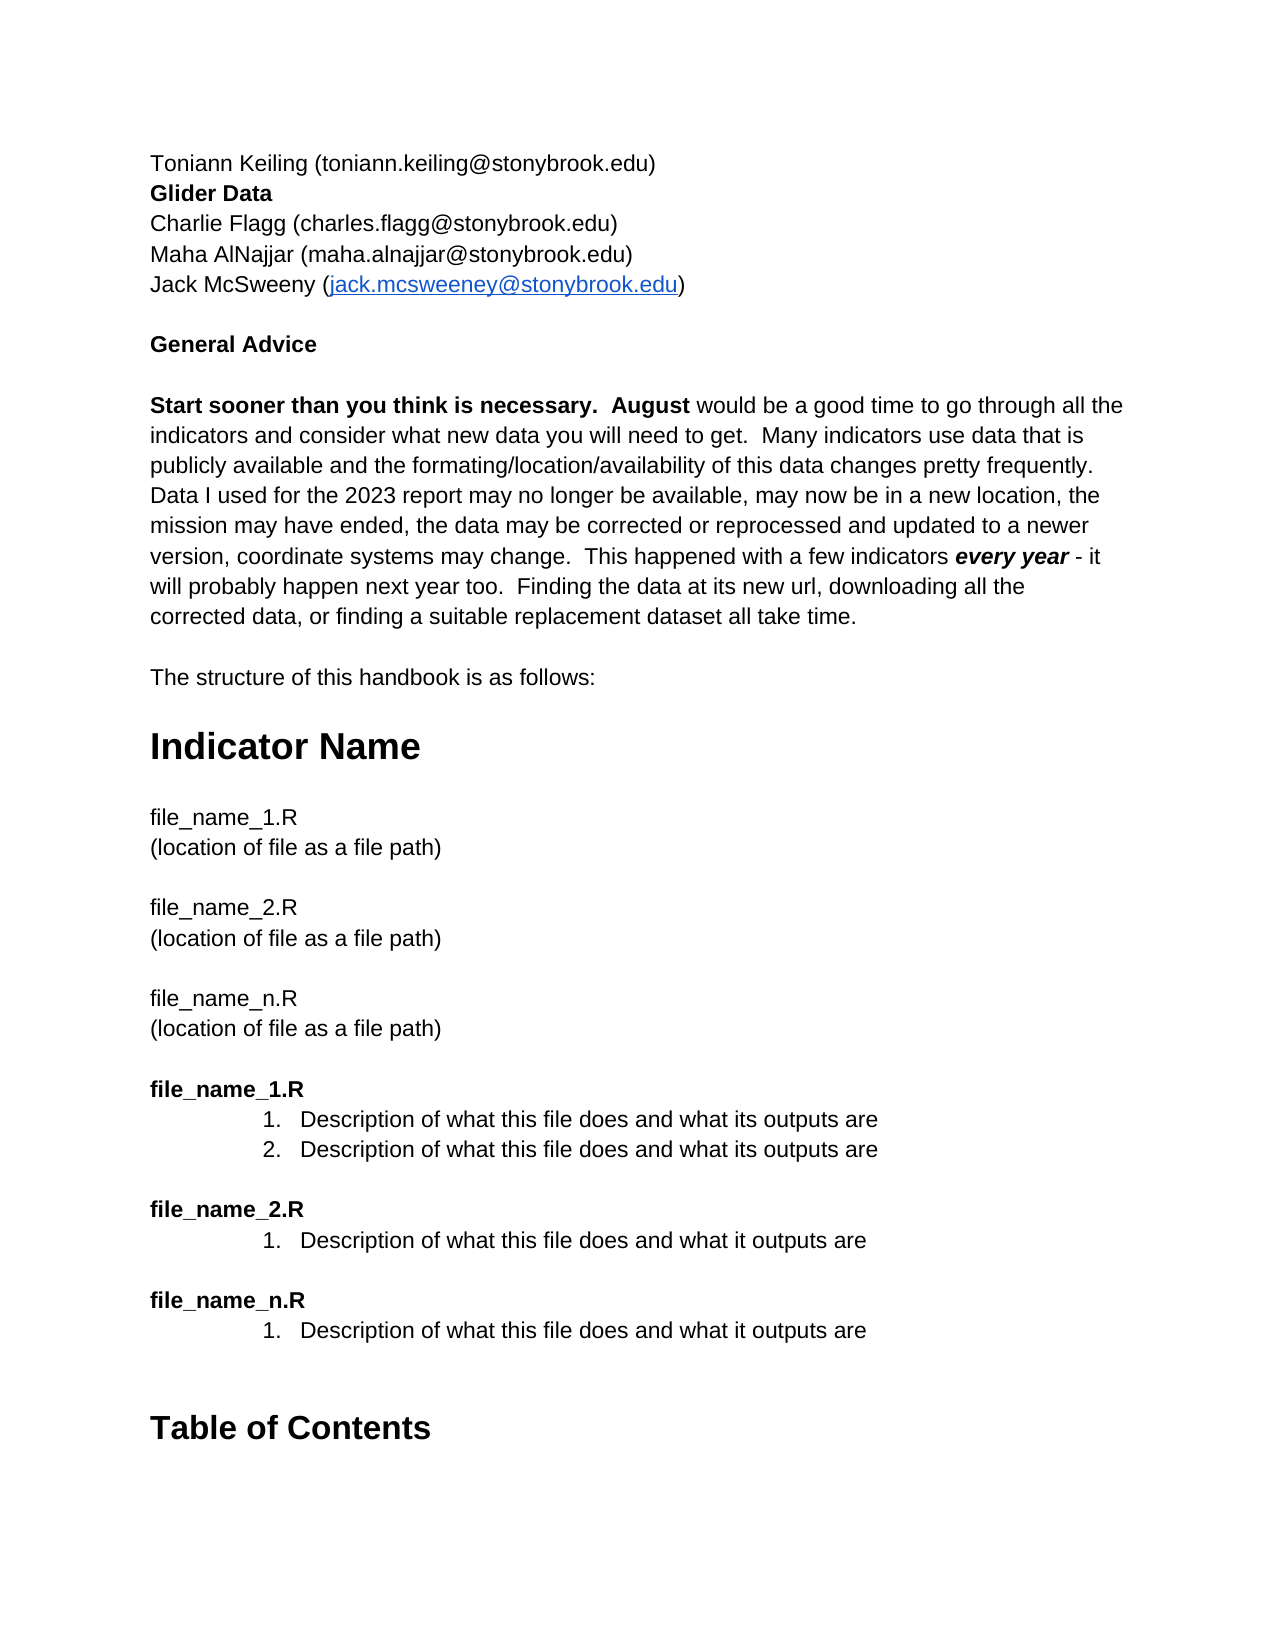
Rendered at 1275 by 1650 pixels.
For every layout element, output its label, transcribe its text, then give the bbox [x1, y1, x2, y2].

list Description of what this file does and what its outputs are [262, 1106, 1125, 1132]
text (location of file as a file path) [150, 924, 1125, 951]
text The structure of this handbook is as follows: [150, 663, 1125, 690]
text Jack McSweeny (jack.mcsweeney@stonybrook.edu) [150, 271, 1125, 297]
text Charlie Flagg (charles.flagg@stonybrook.edu) [150, 210, 1125, 237]
text (location of file as a file path) [150, 1015, 1125, 1042]
text file_name_1.R [150, 804, 1125, 830]
list Description of what this file does and what it outputs are [262, 1227, 1125, 1253]
text Indicator Name [150, 724, 1125, 767]
text file_name_1.R [150, 1076, 1125, 1102]
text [150, 150, 1125, 176]
text Glider Data [150, 180, 1125, 207]
text Maha AlNajjar (maha.alnajjar@stonybrook.edu) [150, 241, 1125, 267]
text Start sooner than you think is necessary. August would be a good time to go through all the indicators and consider what new data you will need to get. Many indicators use data that is publicly available and the formating/location/availability of this data changes pretty frequently. Data I used for the 2023 report may no longer be available, may now be in a new location, the mission may have ended, the data may be corrected or reprocessed and updated to a newer version, coordinate systems may change. This happened with a few indicators every year - it will probably happen next year too. Finding the data at its new url, downloading all the corrected data, or finding a suitable replacement dataset all take time. [150, 392, 1125, 629]
text file_name_2.R [150, 1196, 1125, 1223]
text Table of Contents [150, 1408, 1125, 1446]
text file_name_n.R [150, 985, 1125, 1011]
list Description of what this file does and what its outputs are [262, 1136, 1125, 1162]
text (location of file as a file path) [150, 834, 1125, 860]
text file_name_2.R [150, 894, 1125, 921]
text file_name_n.R [150, 1287, 1125, 1313]
list Description of what this file does and what it outputs are [262, 1317, 1125, 1344]
text General Advice [150, 331, 1125, 358]
